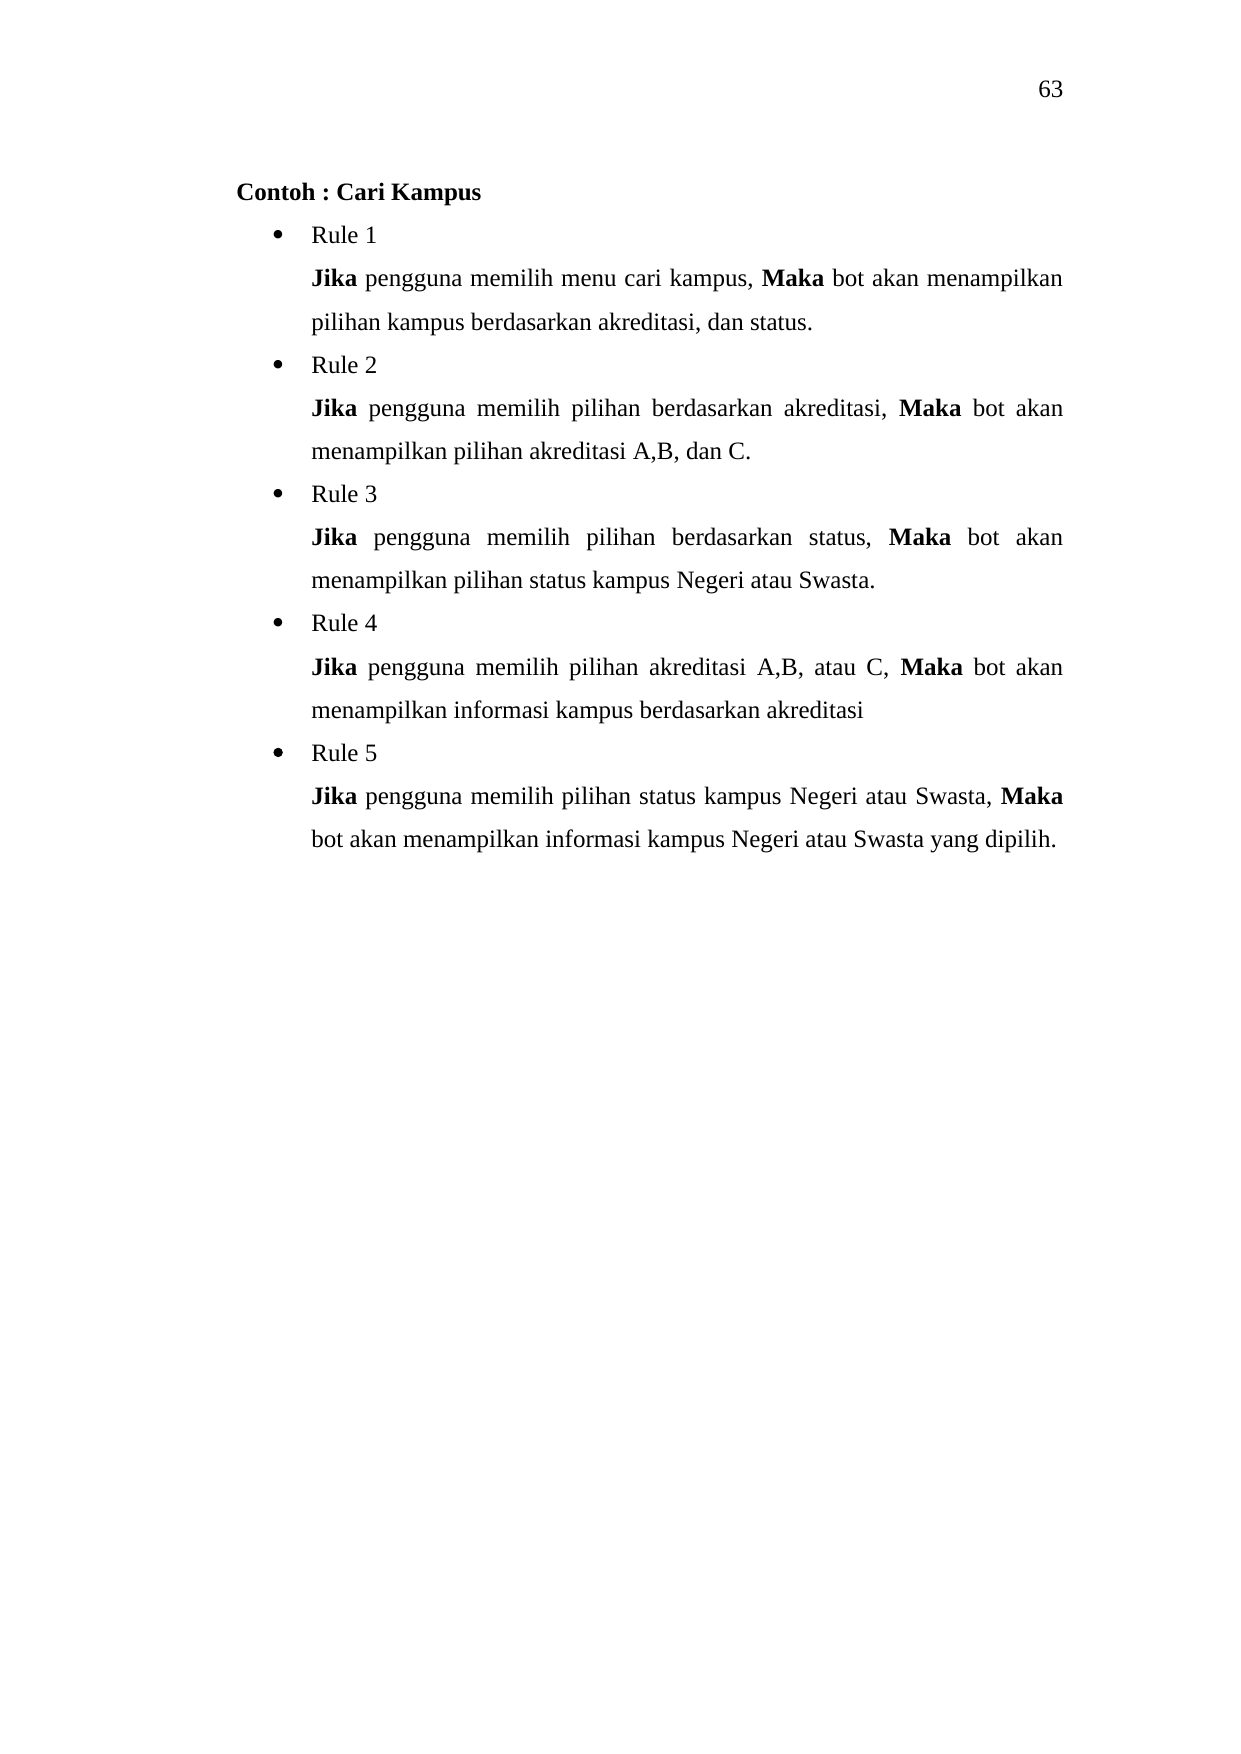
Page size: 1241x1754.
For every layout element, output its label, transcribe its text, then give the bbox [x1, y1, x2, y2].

list Rule 4 [274, 608, 1063, 637]
list Rule 2 [274, 350, 1063, 378]
list Jika pengguna memilih pilihan berdasarkan status, Maka bot akan menampilkan pilihan status kampus Negeri atau Swasta. [311, 522, 1063, 594]
list Rule 5 [274, 738, 1063, 767]
list Jika pengguna memilih pilihan status kampus Negeri atau Swasta, Maka bot akan menampilkan informasi kampus Negeri atau Swasta yang dipilih. [311, 781, 1063, 853]
text Contoh : Cari Kampus [236, 177, 1063, 206]
list Jika pengguna memilih pilihan akreditasi A,B, atau C, Maka bot akan menampilkan informasi kampus berdasarkan akreditasi [311, 652, 1063, 723]
list Rule 3 [274, 479, 1063, 508]
list Rule 1 [274, 220, 1063, 249]
list Jika pengguna memilih pilihan berdasarkan akreditasi, Maka bot akan menampilkan pilihan akreditasi A,B, dan C. [311, 393, 1063, 465]
list Jika pengguna memilih menu cari kampus, Maka bot akan menampilkan pilihan kampus berdasarkan akreditasi, dan status. [311, 263, 1063, 335]
